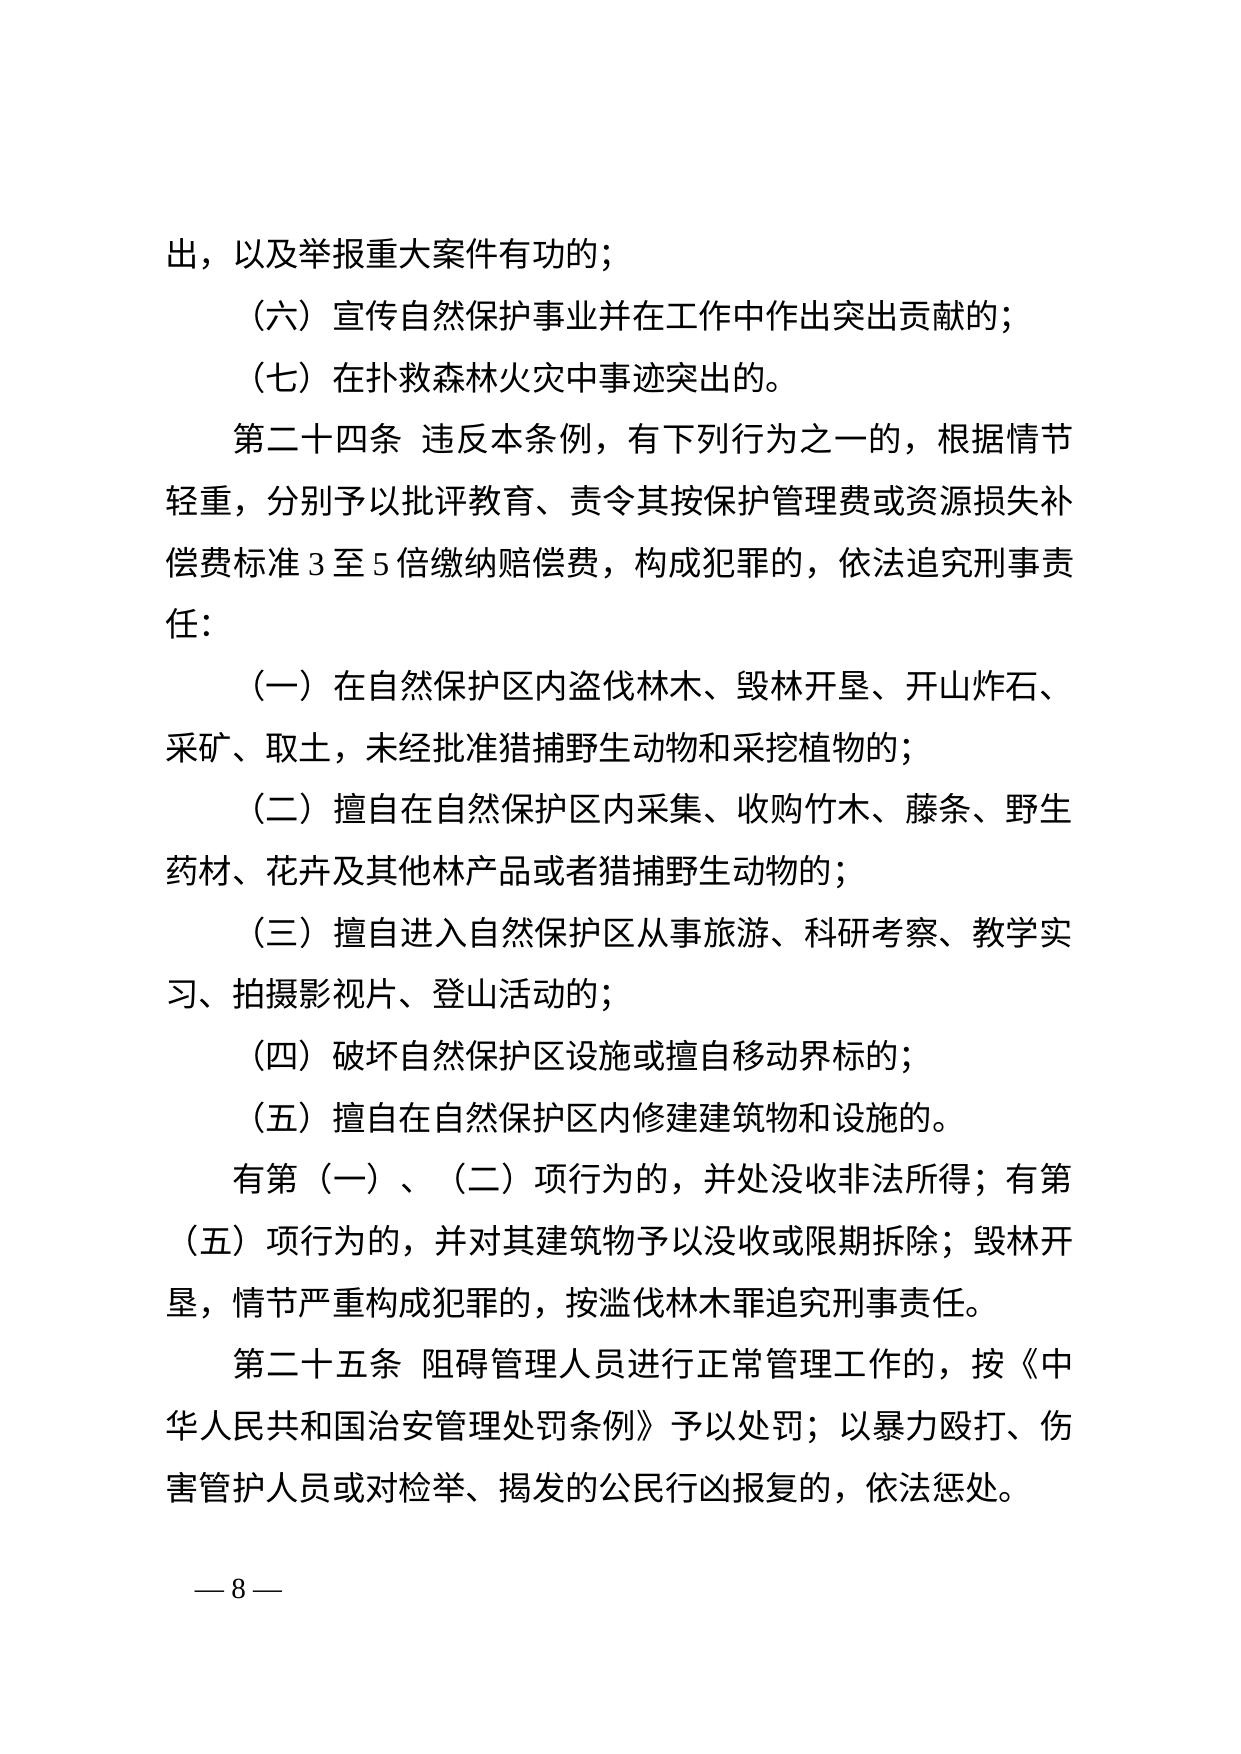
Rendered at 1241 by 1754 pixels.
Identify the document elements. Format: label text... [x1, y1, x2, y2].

text （一）在自然保护区内盗伐林木、毁林开垦、开山炸石、采矿、取土，未经批准猎捕野生动物和采挖植物的； [165, 649, 1075, 772]
text 第二十五条 阻碍管理人员进行正常管理工作的，按《中华人民共和国治安管理处罚条例》予以处罚；以暴力殴打、伤害管护人员或对检举、揭发的公民行凶报复的，依法惩处。 [165, 1327, 1075, 1512]
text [165, 217, 1075, 279]
text 第二十四条 违反本条例，有下列行为之一的，根据情节轻重，分别予以批评教育、责令其按保护管理费或资源损失补偿费标准3至5倍缴纳赔偿费，构成犯罪的，依法追究刑事责任： [165, 402, 1075, 649]
text 有第（一）、（二）项行为的，并处没收非法所得；有第（五）项行为的，并对其建筑物予以没收或限期拆除；毁林开垦，情节严重构成犯罪的，按滥伐林木罪追究刑事责任。 [165, 1142, 1075, 1327]
text （六）宣传自然保护事业并在工作中作出突出贡献的； [165, 279, 1075, 341]
text （四）破坏自然保护区设施或擅自移动界标的； [165, 1019, 1075, 1081]
text （七）在扑救森林火灾中事迹突出的。 [165, 341, 1075, 402]
text （五）擅自在自然保护区内修建建筑物和设施的。 [165, 1081, 1075, 1142]
text （二）擅自在自然保护区内采集、收购竹木、藤条、野生药材、花卉及其他林产品或者猎捕野生动物的； [165, 772, 1075, 896]
text （三）擅自进入自然保护区从事旅游、科研考察、教学实习、拍摄影视片、登山活动的； [165, 896, 1075, 1019]
